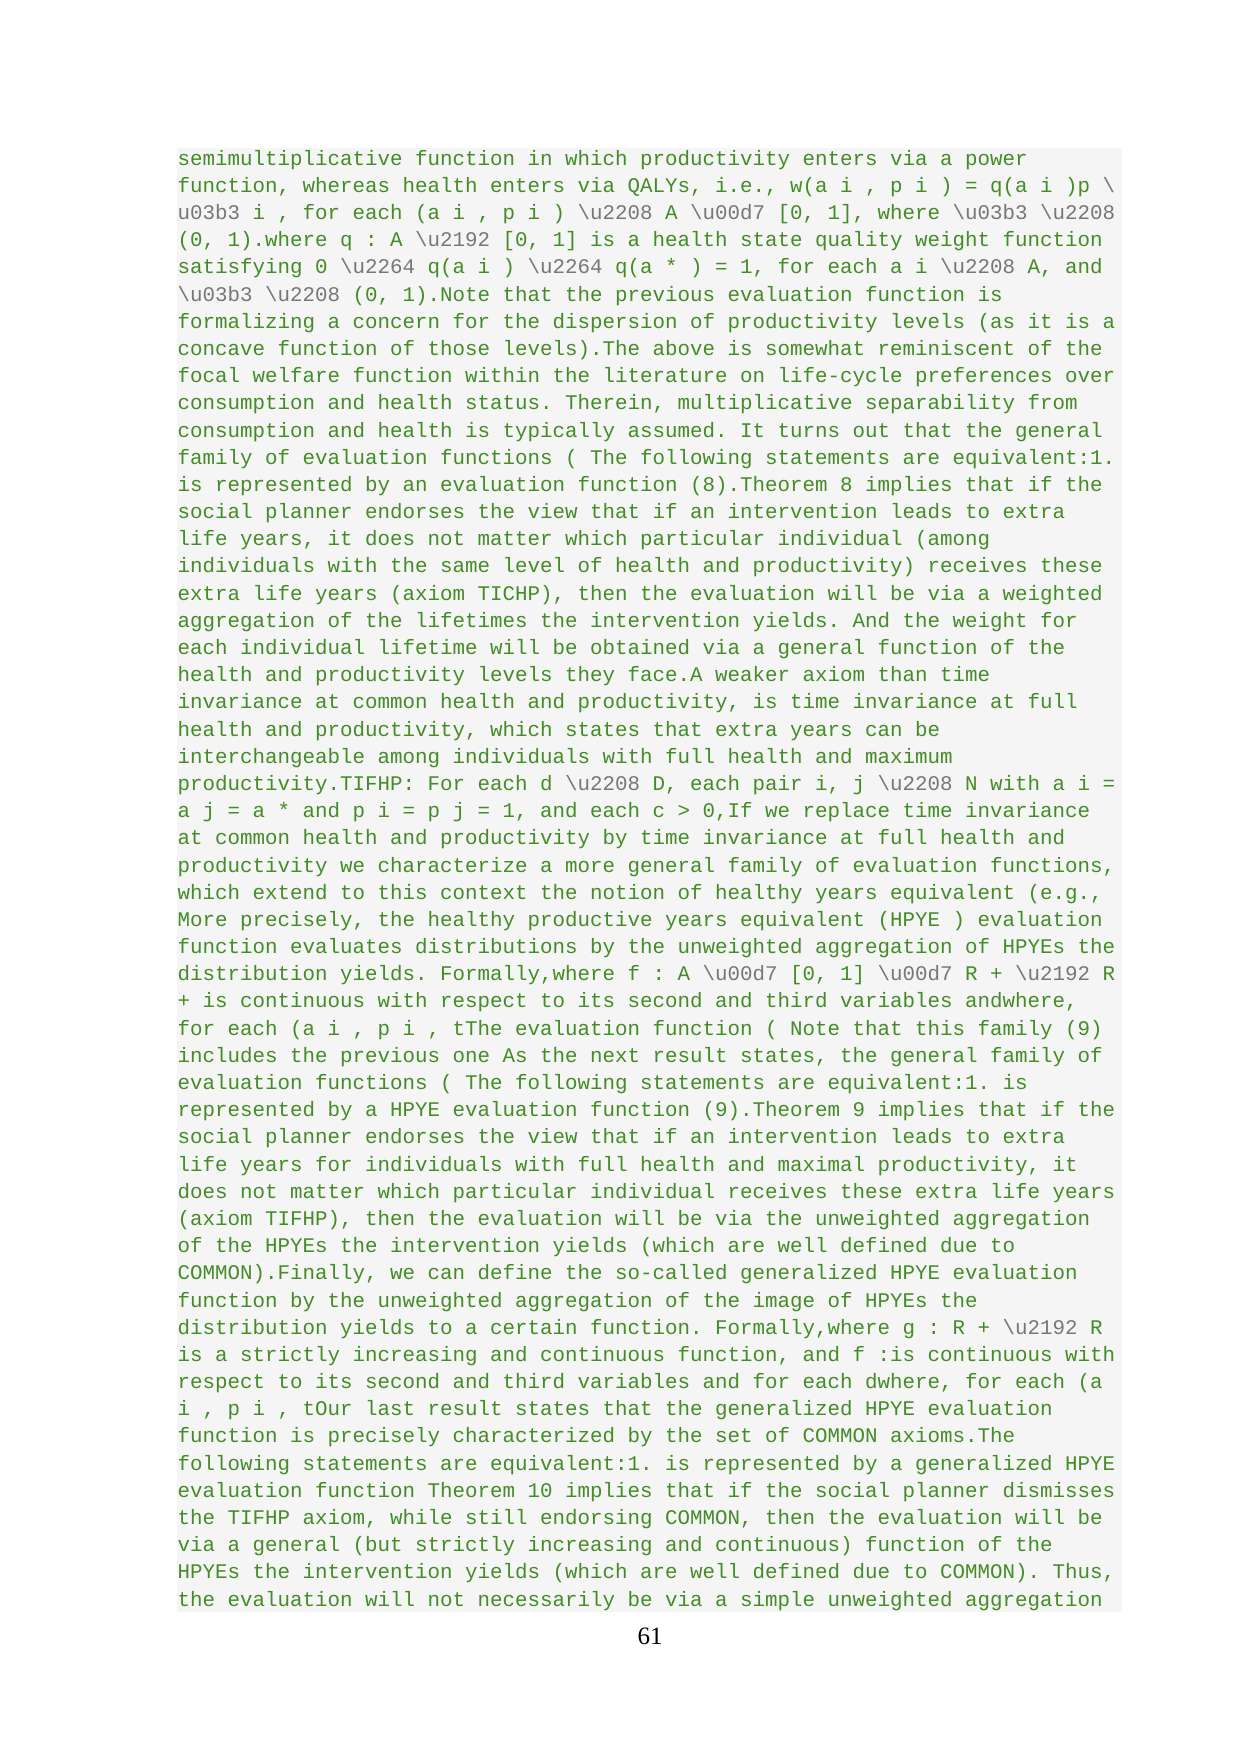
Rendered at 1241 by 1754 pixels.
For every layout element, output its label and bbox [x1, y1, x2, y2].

text [177, 148, 1122, 1612]
